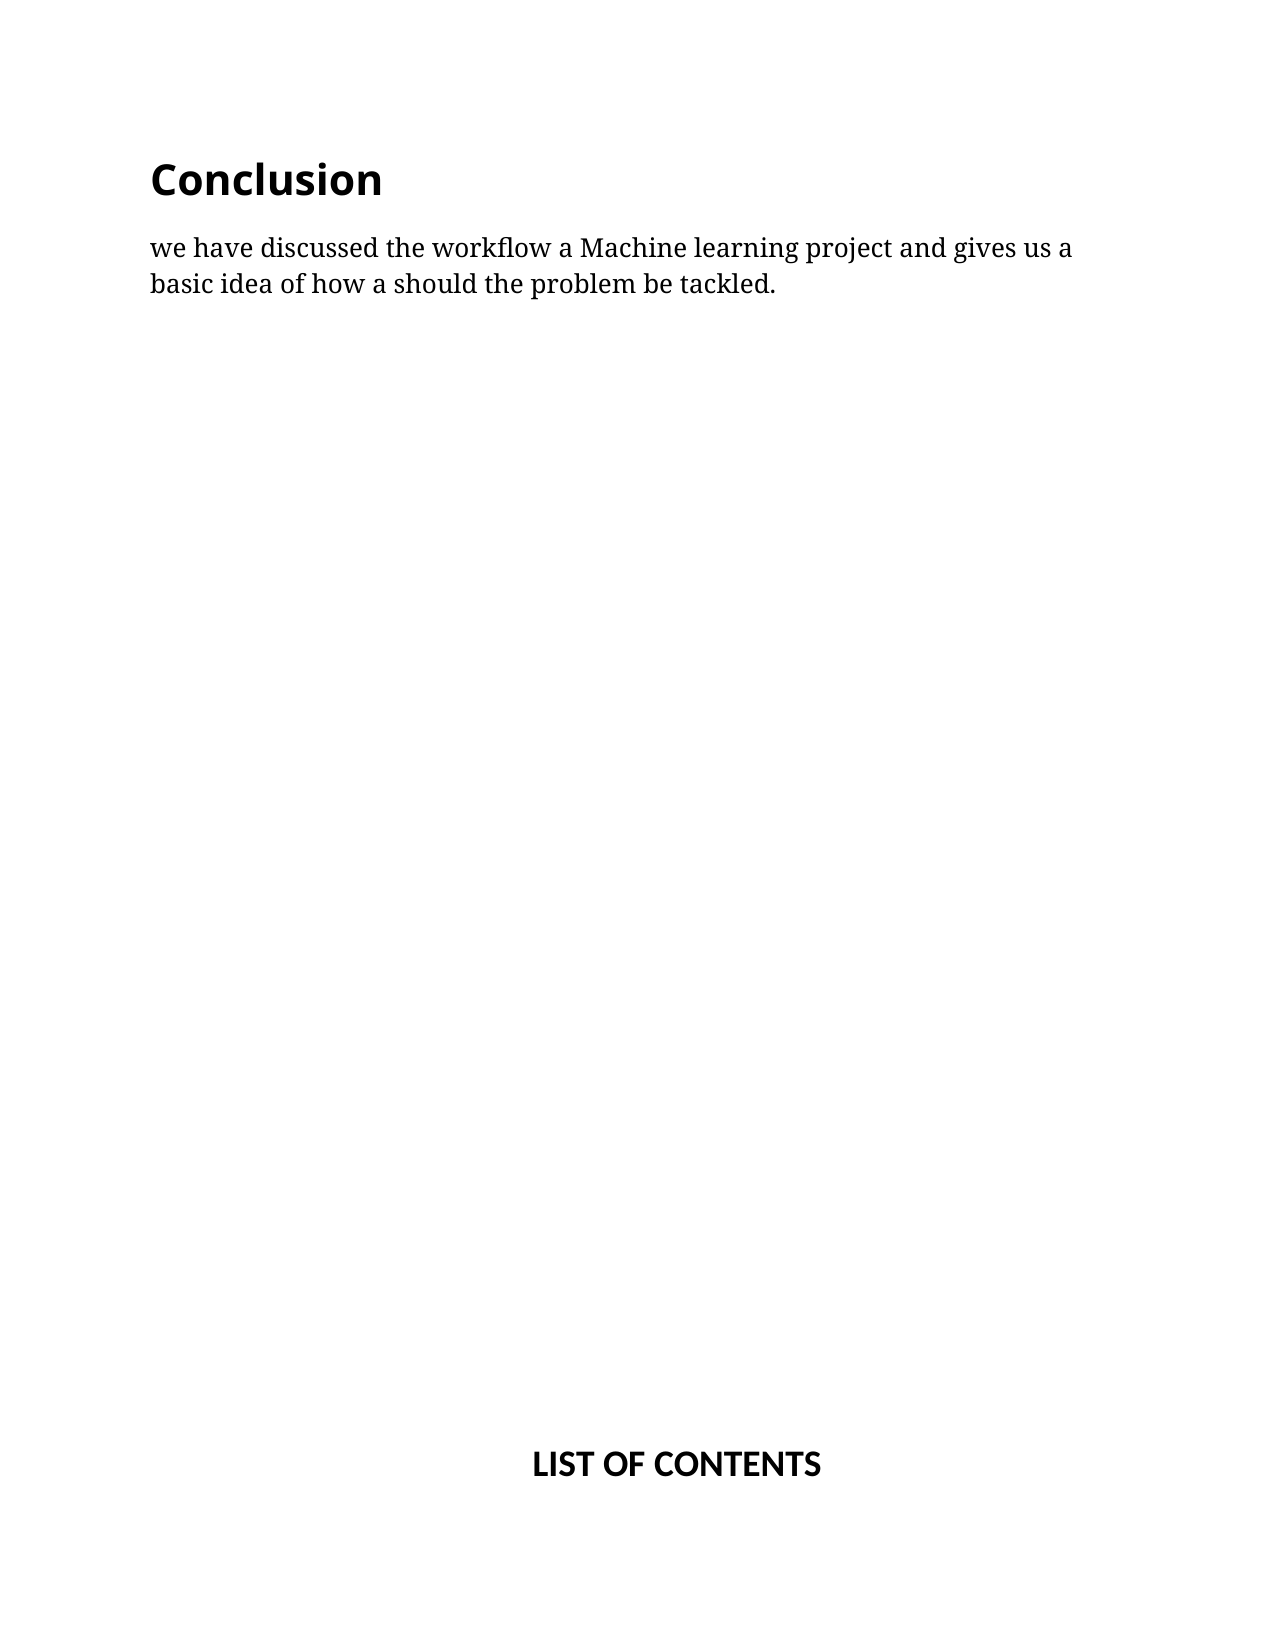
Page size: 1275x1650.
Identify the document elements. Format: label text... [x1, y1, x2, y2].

text LIST OF CONTENTS [229, 1440, 1125, 1486]
text Conclusion [150, 150, 1125, 208]
text we have discussed the workflow a Machine learning project and gives us a basic idea of how a should the problem be tackled. [150, 230, 1125, 301]
